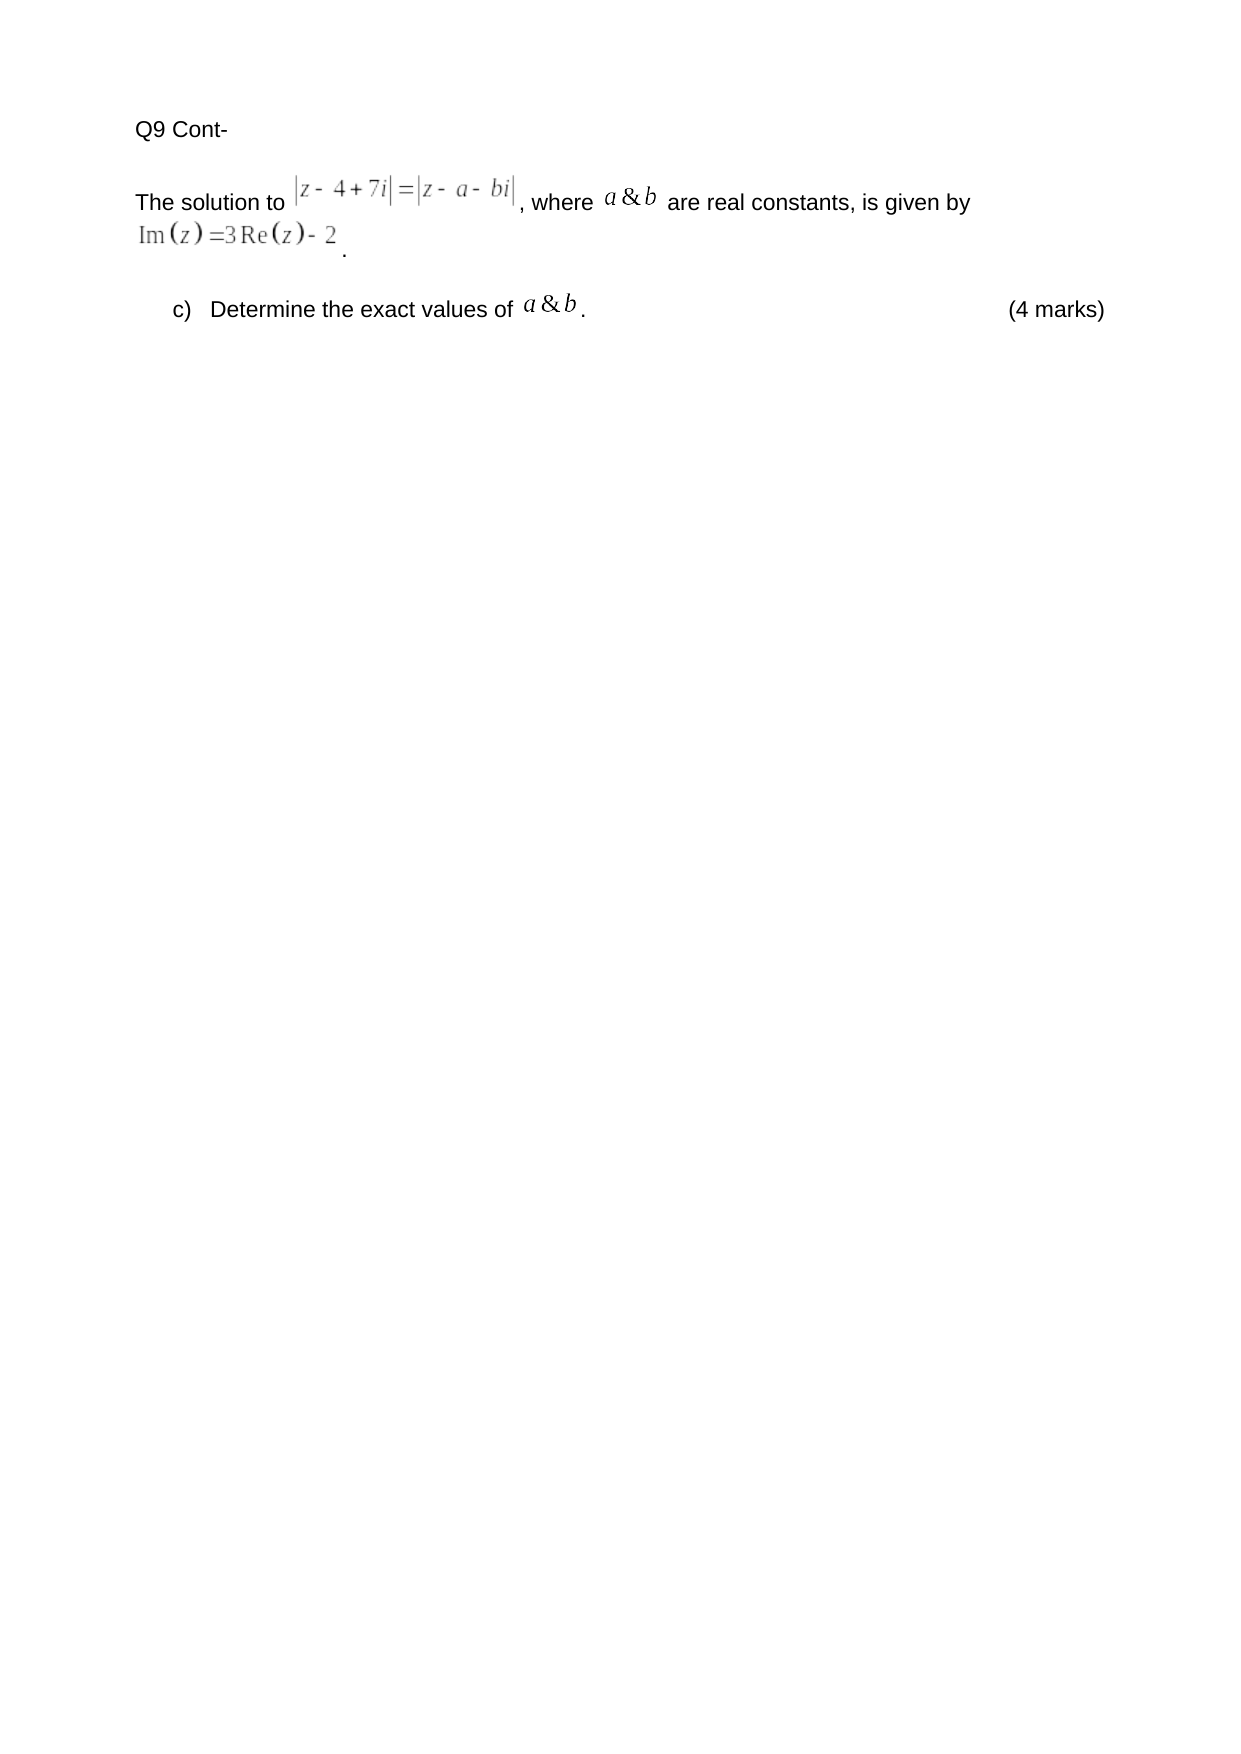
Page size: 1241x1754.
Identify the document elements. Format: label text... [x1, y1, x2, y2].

list Determine the exact values of . (4 marks) [172, 288, 1105, 323]
text Q9 Cont- [135, 116, 1105, 143]
text The solution to , where are real constants, is given by . [135, 169, 1105, 262]
